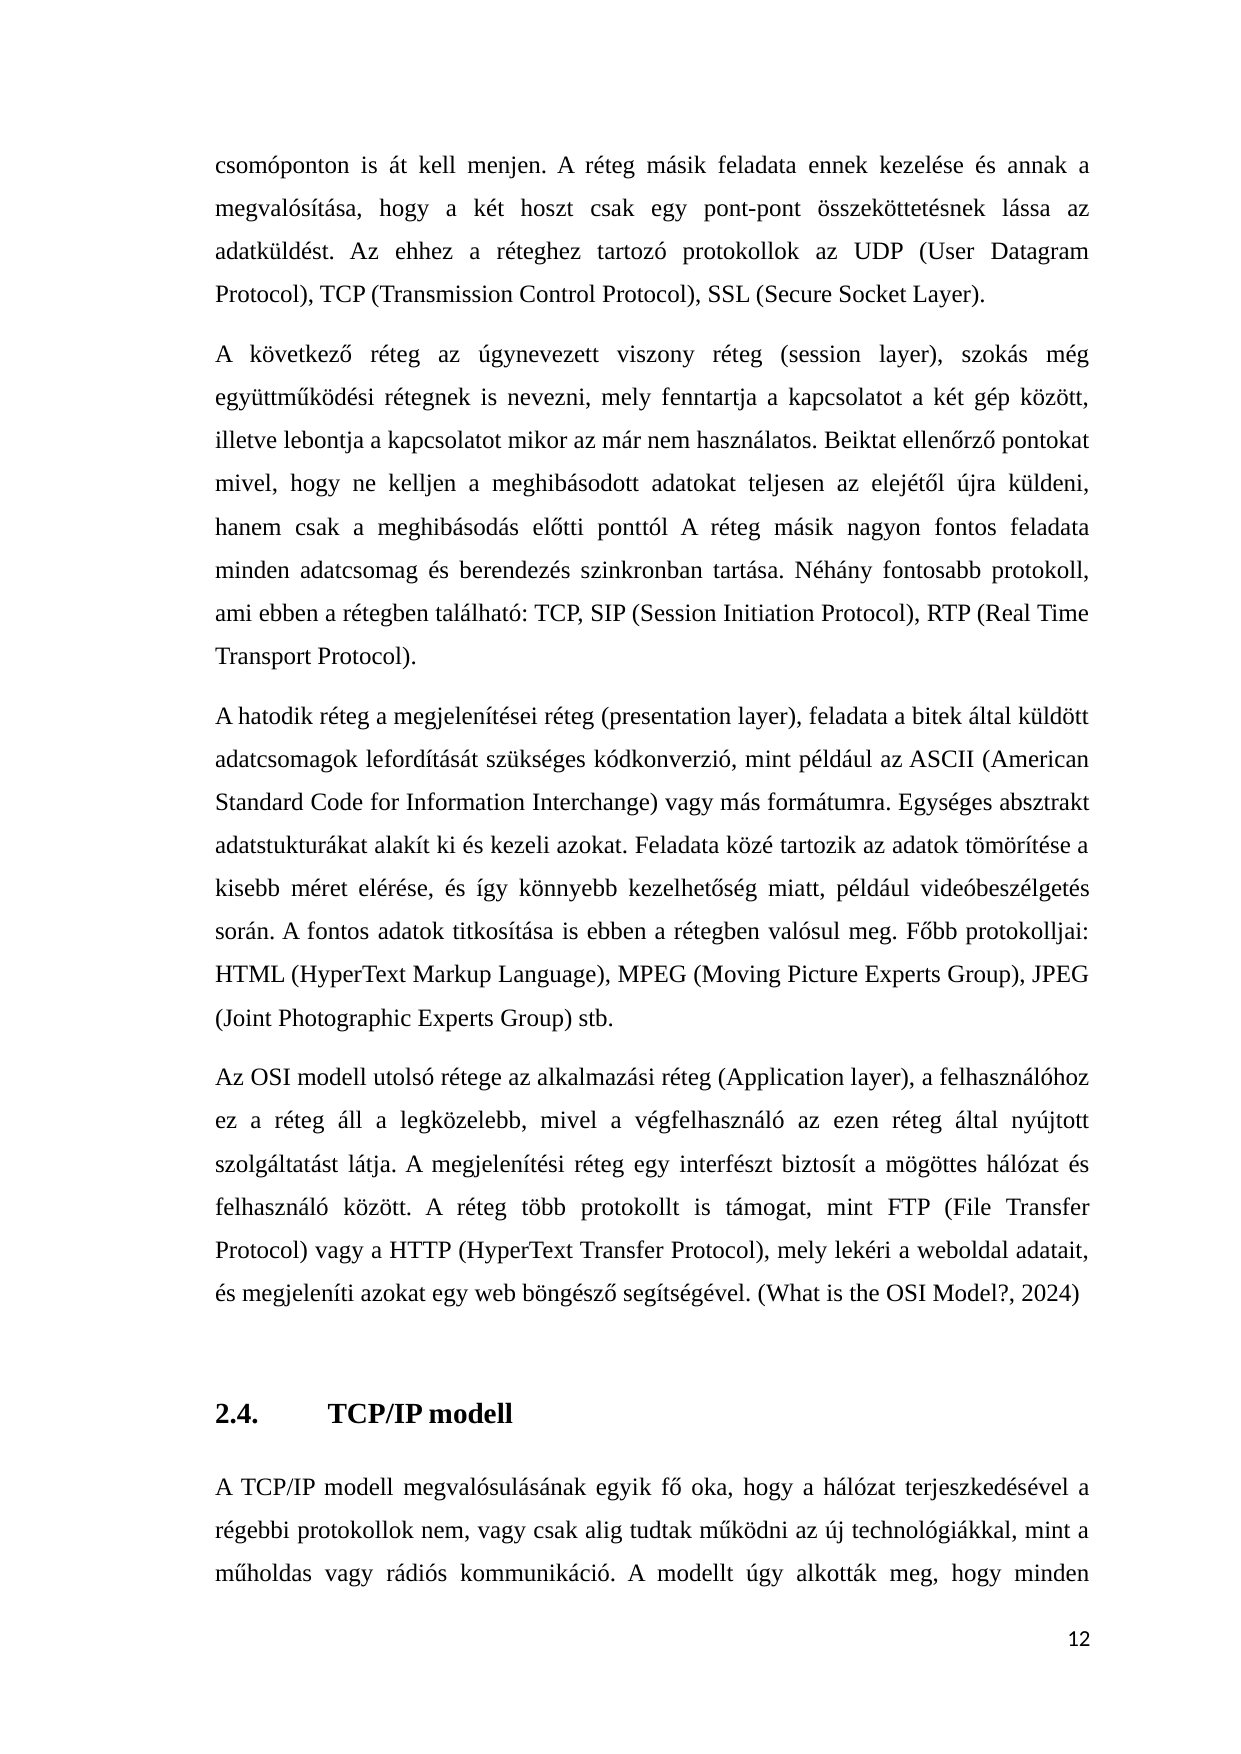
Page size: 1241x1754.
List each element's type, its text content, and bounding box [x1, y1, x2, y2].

text A következő réteg az úgynevezett viszony réteg (session layer), szokás még együttműködési rétegnek is nevezni, mely fenntartja a kapcsolatot a két gép között, illetve lebontja a kapcsolatot mikor az már nem használatos. Beiktat ellenőrző pontokat mivel, hogy ne kelljen a meghibásodott adatokat teljesen az elejétől újra küldeni, hanem csak a meghibásodás előtti ponttól A réteg másik nagyon fontos feladata minden adatcsomag és berendezés szinkronban tartása. Néhány fontosabb protokoll, ami ebben a rétegben található: TCP, SIP (Session Initiation Protocol), RTP (Real Time Transport Protocol). [215, 339, 1090, 670]
text A hatodik réteg a megjelenítései réteg (presentation layer), feladata a bitek által küldött adatcsomagok lefordítását szükséges kódkonverzió, mint például az ASCII (American Standard Code for Information Interchange) vagy más formátumra. Egységes absztrakt adatstukturákat alakít ki és kezeli azokat. Feladata közé tartozik az adatok tömörítése a kisebb méret elérése, és így könnyebb kezelhetőség miatt, például videóbeszélgetés során. A fontos adatok titkosítása is ebben a rétegben valósul meg. Főbb protokolljai: HTML (HyperText Markup Language), MPEG (Moving Picture Experts Group), JPEG (Joint Photographic Experts Group) stb. [215, 701, 1090, 1031]
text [215, 150, 1090, 308]
subtitle TCP/IP modell [215, 1396, 1090, 1430]
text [215, 1472, 1090, 1587]
text Az OSI modell utolsó rétege az alkalmazási réteg (Application layer), a felhasználóhoz ez a réteg áll a legközelebb, mivel a végfelhasználó az ezen réteg által nyújtott szolgáltatást látja. A megjelenítési réteg egy interfészt biztosít a mögöttes hálózat és felhasználó között. A réteg több protokollt is támogat, mint FTP (File Transfer Protocol) vagy a HTTP (HyperText Transfer Protocol), mely lekéri a weboldal adatait, és megjeleníti azokat egy web böngésző segítségével. [215, 1062, 1090, 1307]
